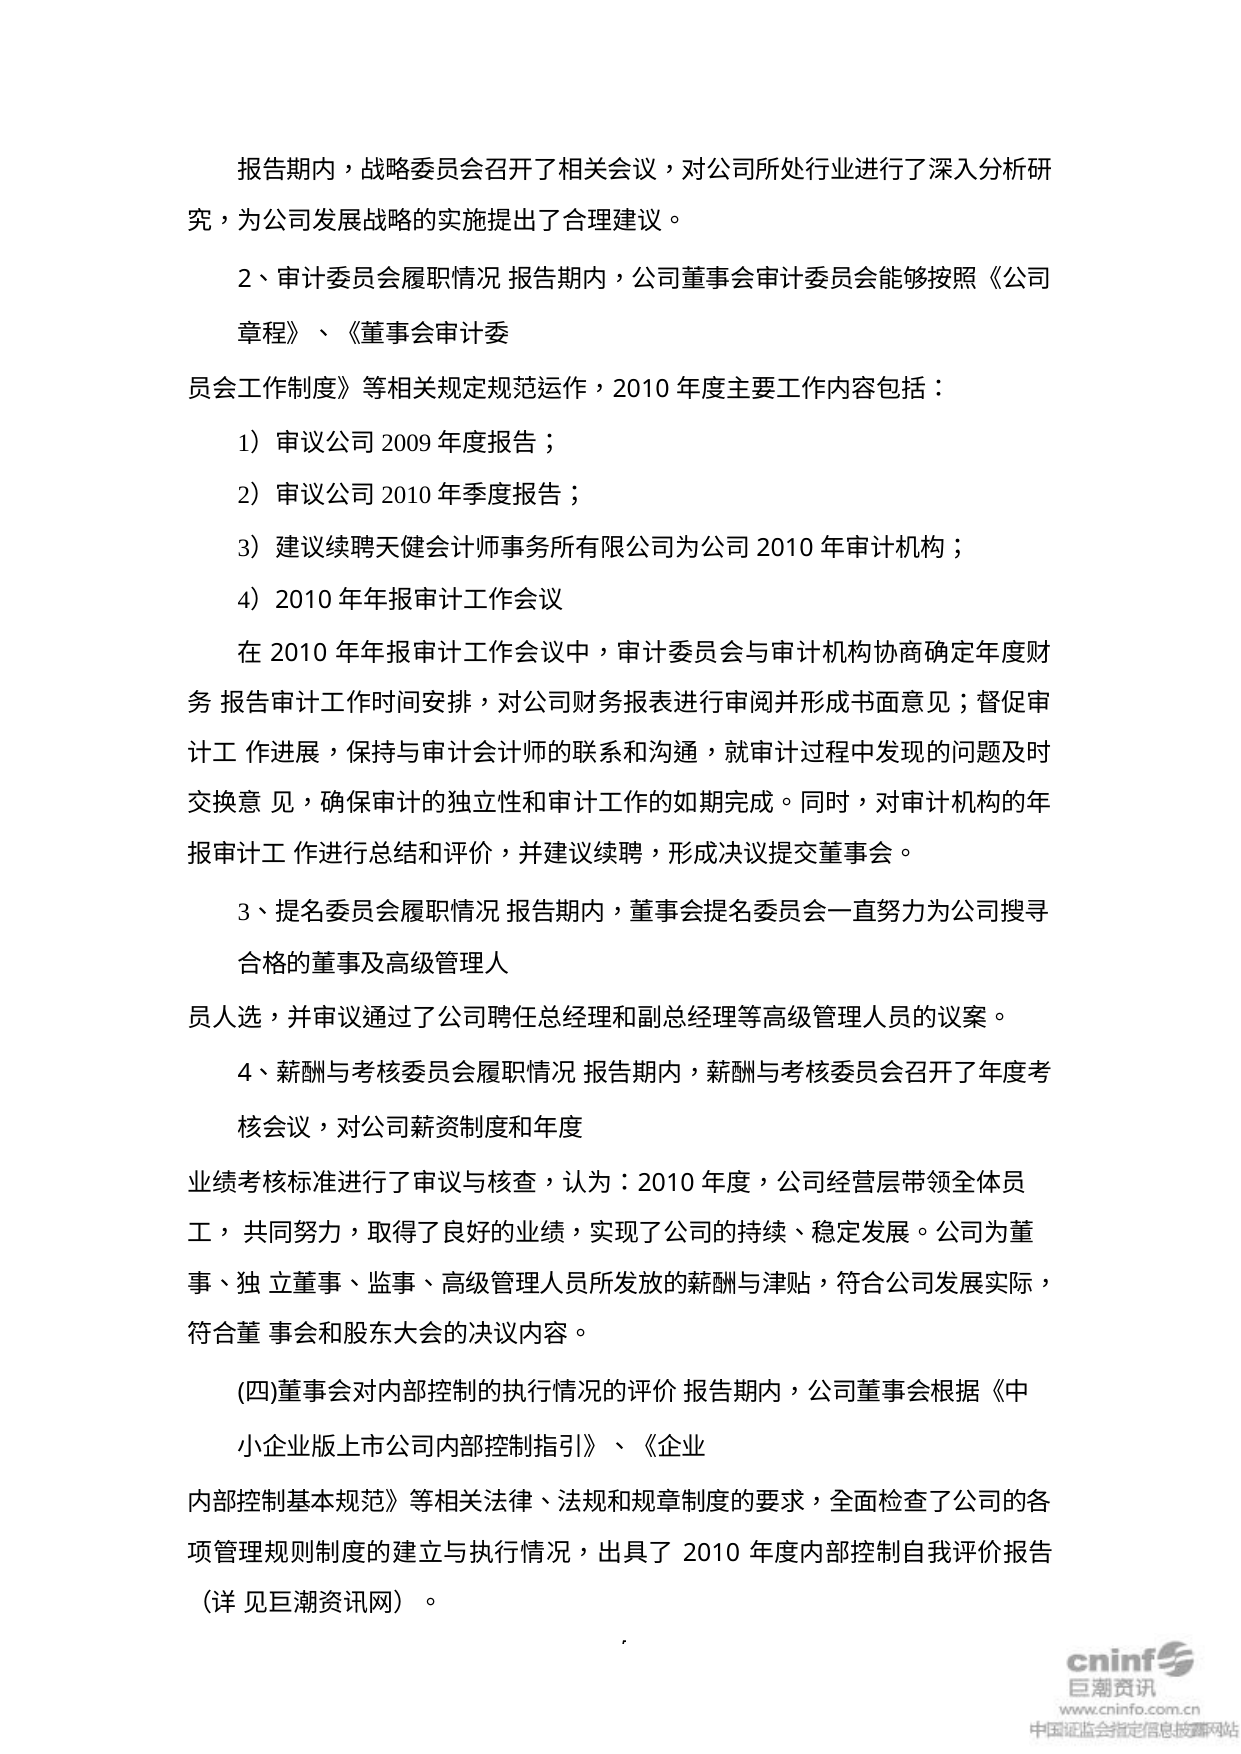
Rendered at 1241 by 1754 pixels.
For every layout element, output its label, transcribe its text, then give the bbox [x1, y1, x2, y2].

text 报告期内，战略委员会召开了相关会议，对公司所处行业进行了深入分析研 究，为公司发展战略的实施提出了合理建议。 [187, 152, 1054, 236]
text 在 2010 年年报审计工作会议中，审计委员会与审计机构协商确定年度财务 报告审计工作时间安排，对公司财务报表进行审阅并形成书面意见；督促审计工 作进展，保持与审计会计师的联系和沟通，就审计过程中发现的问题及时交换意 见，确保审计的独立性和审计工作的如期完成。同时，对审计机构的年报审计工 作进行总结和评价，并建议续聘，形成决议提交董事会。 [187, 634, 1054, 869]
text (四)董事会对内部控制的执行情况的评价 报告期内，公司董事会根据《中小企业版上市公司内部控制指引》、《企业 [237, 1374, 1054, 1463]
text 1）审议公司 2009 年度报告； [237, 425, 1027, 459]
text 4）2010 年年报审计工作会议 [237, 582, 1027, 616]
picture [1029, 1633, 1241, 1754]
text 3、提名委员会履职情况 报告期内，董事会提名委员会一直努力为公司搜寻合格的董事及高级管理人 [237, 893, 1054, 979]
text 2）审议公司 2010 年季度报告； [237, 477, 1027, 511]
text 3）建议续聘天健会计师事务所有限公司为公司 2010 年审计机构； [237, 529, 1027, 563]
text 员会工作制度》等相关规定规范运作，2010 年度主要工作内容包括： [187, 370, 1027, 404]
text 内部控制基本规范》等相关法律、法规和规章制度的要求，全面检查了公司的各 项管理规则制度的建立与执行情况，出具了 2010 年度内部控制自我评价报告（详 见巨潮资讯网）。 [187, 1484, 1054, 1619]
text 业绩考核标准进行了审议与核查，认为：2010 年度，公司经营层带领全体员工， 共同努力，取得了良好的业绩，实现了公司的持续、稳定发展。公司为董事、独 立董事、监事、高级管理人员所发放的薪酬与津贴，符合公司发展实际，符合董 事会和股东大会的决议内容。 [187, 1164, 1068, 1349]
text 员人选，并审议通过了公司聘任总经理和副总经理等高级管理人员的议案。 4、薪酬与考核委员会履职情况 报告期内，薪酬与考核委员会召开了年度考核会议，对公司薪资制度和年度 [187, 1000, 1054, 1143]
text 2、审计委员会履职情况 报告期内，公司董事会审计委员会能够按照《公司章程》、《董事会审计委 [237, 261, 1054, 349]
